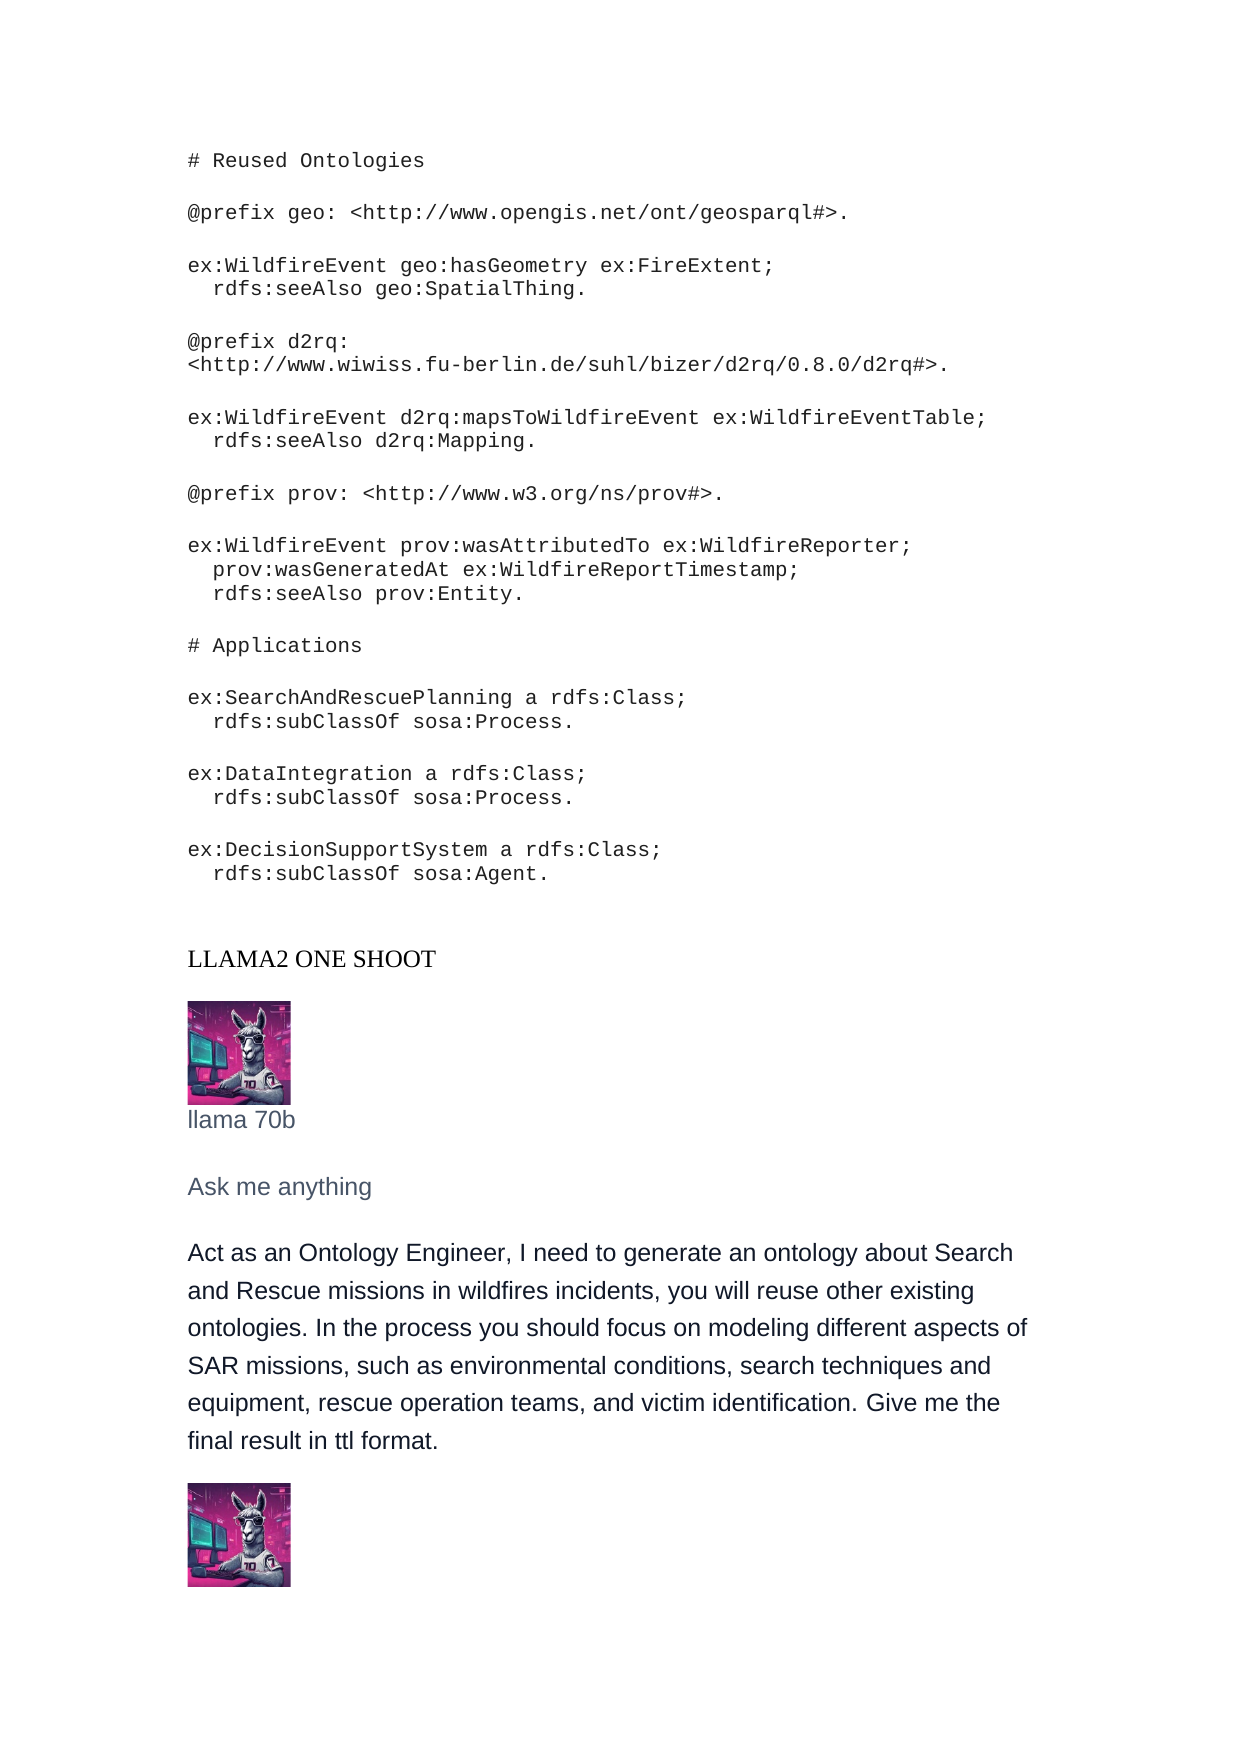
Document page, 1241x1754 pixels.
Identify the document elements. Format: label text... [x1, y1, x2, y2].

text ex:DecisionSupportSystem a rdfs:Class; [187, 839, 1053, 863]
text ex:WildfireEvent d2rq:mapsToWildfireEvent ex:WildfireEventTable; [187, 407, 1053, 431]
text rdfs:seeAlso geo:SpatialThing. [187, 278, 1053, 302]
picture [187, 1483, 291, 1587]
text # Applications [187, 635, 1053, 659]
text Act as an Ontology Engineer, I need to generate an ontology about Search and Rescue missions in wildfires incidents, you will reuse other existing ontologies. In the process you should focus on modeling different aspects of SAR missions, such as environmental conditions, search techniques and equipment, rescue operation teams, and victim identification. Give me the final result in ttl format. [187, 1229, 1053, 1454]
text rdfs:seeAlso d2rq:Mapping. [187, 431, 1053, 454]
text Ask me anything [187, 1163, 1053, 1200]
text @prefix prov: <http://www.w3.org/ns/prov#>. [187, 483, 1053, 507]
text LLAMA2 ONE SHOOT [187, 944, 1053, 973]
text # Reused Ontologies [187, 150, 1053, 174]
text ex:WildfireEvent geo:hasGeometry ex:FireExtent; [187, 255, 1053, 278]
text llama 70b [187, 1105, 1053, 1134]
text @prefix d2rq: <http://www.wiwiss.fu-berlin.de/suhl/bizer/d2rq/0.8.0/d2rq#>. [187, 331, 1053, 378]
text ex:SearchAndRescuePlanning a rdfs:Class; [187, 687, 1053, 711]
text ex:WildfireEvent prov:wasAttributedTo ex:WildfireReporter; [187, 535, 1053, 559]
text rdfs:subClassOf sosa:Process. [187, 787, 1053, 811]
text rdfs:subClassOf sosa:Agent. [187, 863, 1053, 887]
picture [187, 1001, 291, 1105]
text @prefix geo: <http://www.opengis.net/ont/geosparql#>. [187, 202, 1053, 226]
text prov:wasGeneratedAt ex:WildfireReportTimestamp; [187, 559, 1053, 583]
text ex:DataIntegration a rdfs:Class; [187, 763, 1053, 787]
text rdfs:subClassOf sosa:Process. [187, 711, 1053, 735]
text rdfs:seeAlso prov:Entity. [187, 583, 1053, 606]
